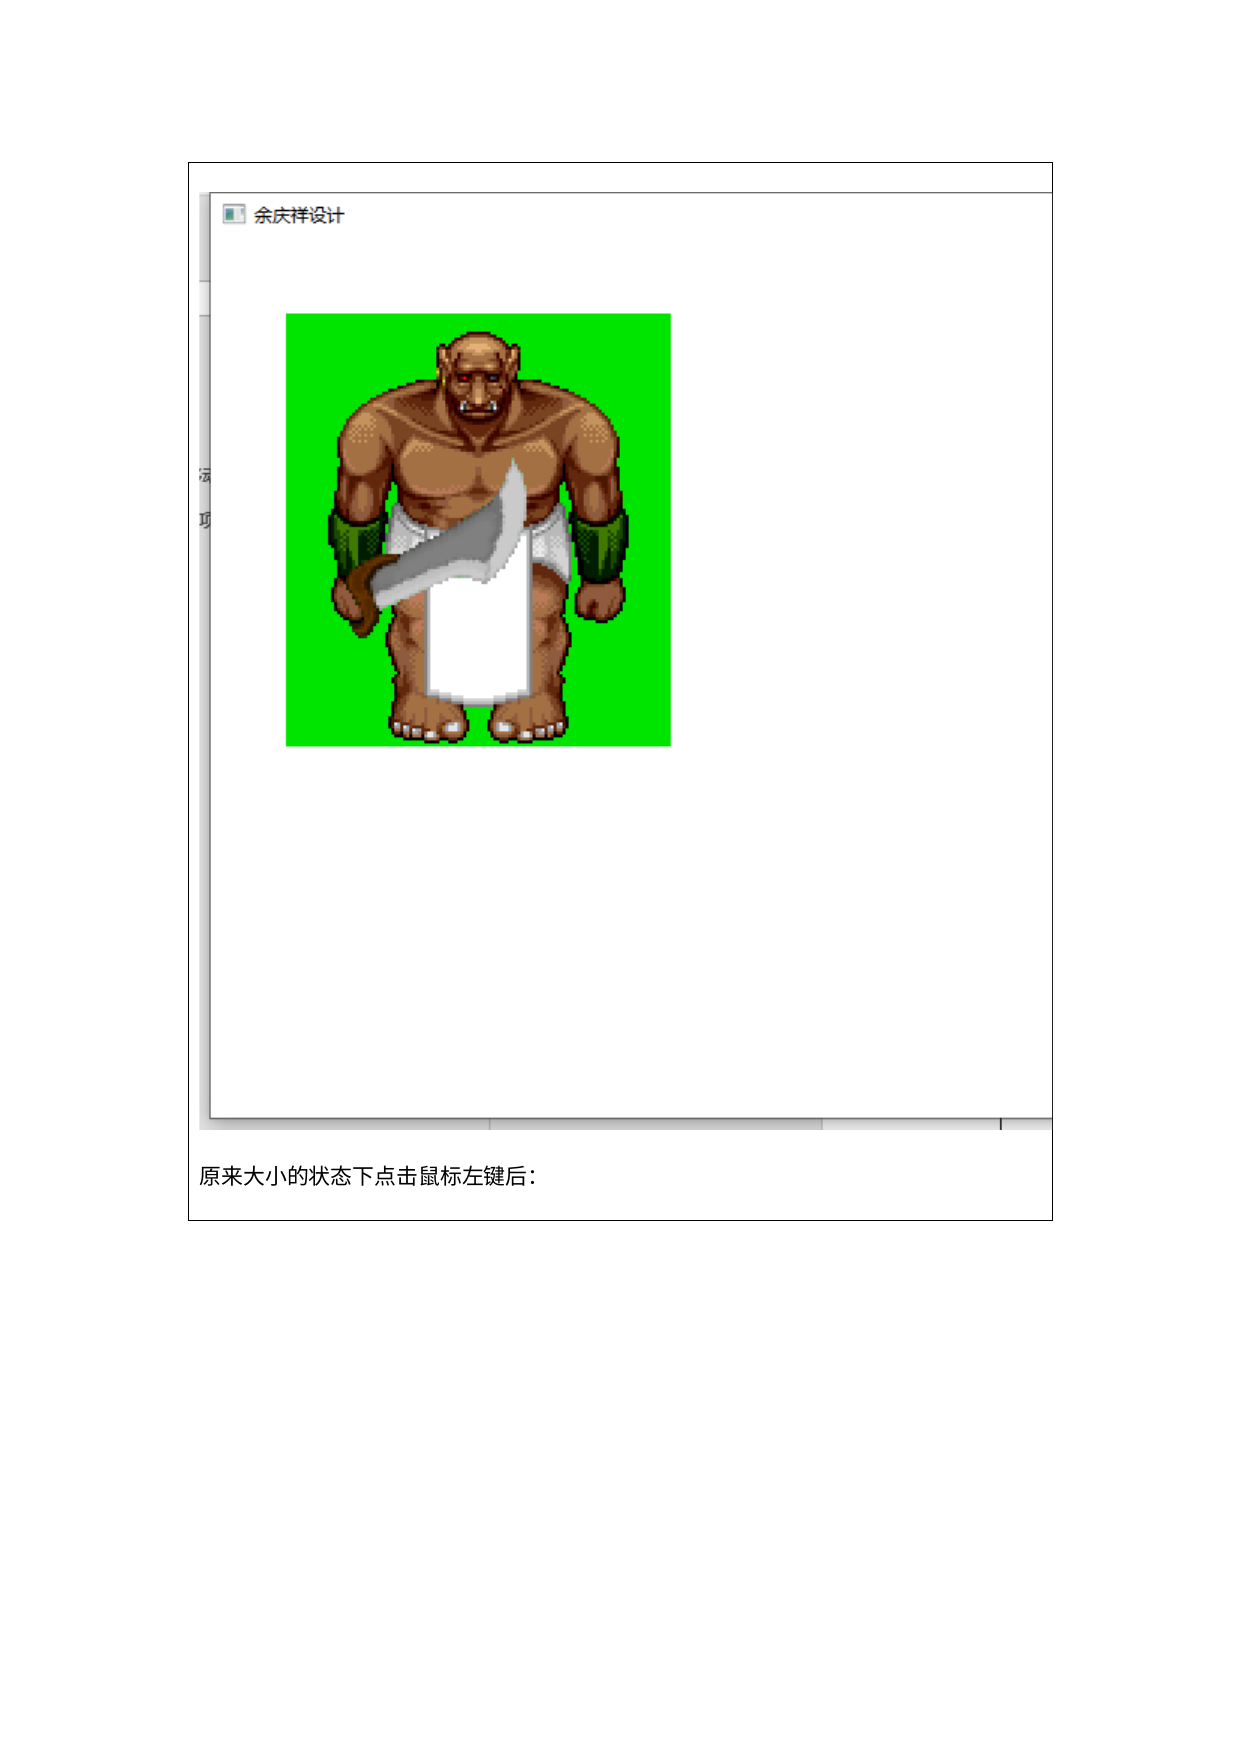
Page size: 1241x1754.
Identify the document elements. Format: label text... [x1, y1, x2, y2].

table_cell （实验结果截图+文字说明） 第一题效果图： 第二题效果图： 第三题效果图： 思考题第一题效果图： 思考题第二题效果图： 原来大小： 按下键盘任意键后： 原来大小的状态下点击鼠标左键后： [189, 163, 1052, 1219]
picture [199, 192, 1053, 1130]
